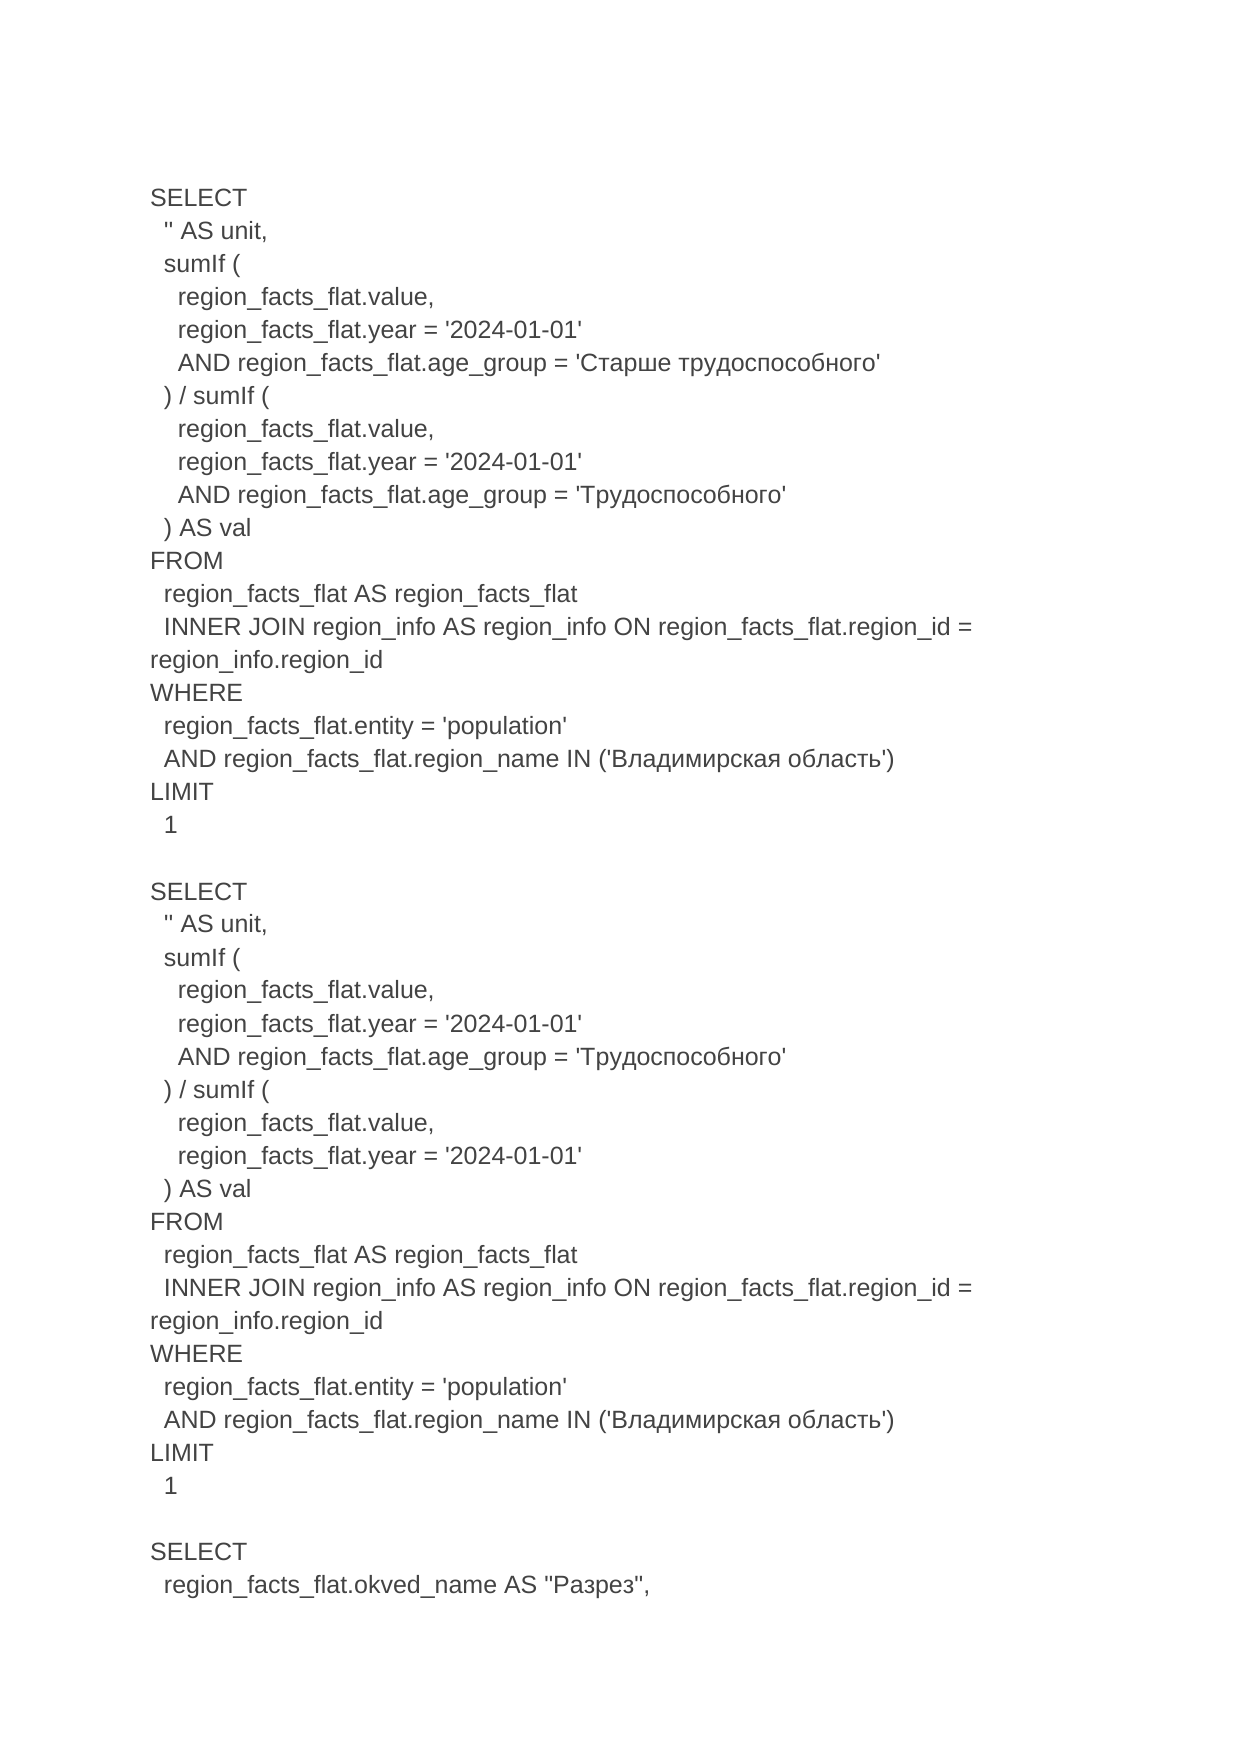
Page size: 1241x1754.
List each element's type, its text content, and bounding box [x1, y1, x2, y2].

text AND region_facts_flat.age_group = 'Старше трудоспособного' [150, 348, 1090, 377]
text region_facts_flat.entity = 'population' [150, 1372, 1090, 1401]
text region_facts_flat.entity = 'population' [150, 711, 1090, 740]
text AND region_facts_flat.age_group = 'Трудоспособного' [150, 480, 1090, 509]
text ) AS val [150, 513, 1090, 542]
text WHERE [150, 678, 1090, 707]
text LIMIT [150, 777, 1090, 806]
text region_facts_flat AS region_facts_flat [150, 579, 1090, 608]
text ) / sumIf ( [150, 381, 1090, 410]
text AND region_facts_flat.age_group = 'Трудоспособного' [150, 1042, 1090, 1070]
text INNER JOIN region_info AS region_info ON region_facts_flat.region_id = region_info.region_id [150, 1273, 1090, 1334]
text region_facts_flat.year = '2024-01-01' [150, 1008, 1090, 1037]
text region_facts_flat.value, [150, 1108, 1090, 1136]
text SELECT [150, 1537, 1090, 1566]
text ) / sumIf ( [150, 1074, 1090, 1103]
text AND region_facts_flat.region_name IN ('Владимирская область') [150, 744, 1090, 773]
text SELECT [150, 876, 1090, 905]
text region_facts_flat.value, [150, 414, 1090, 443]
text sumIf ( [150, 942, 1090, 971]
text region_facts_flat.value, [150, 282, 1090, 311]
text INNER JOIN region_info AS region_info ON region_facts_flat.region_id = region_info.region_id [150, 612, 1090, 674]
text 1 [150, 810, 1090, 839]
text ) AS val [150, 1174, 1090, 1202]
text region_facts_flat.okved_name AS "Разрез", [150, 1570, 1090, 1599]
text WHERE [150, 1339, 1090, 1367]
text region_facts_flat.value, [150, 976, 1090, 1004]
text '' AS unit, [150, 909, 1090, 938]
text '' AS unit, [150, 216, 1090, 245]
text SELECT [150, 183, 1090, 212]
text sumIf ( [150, 249, 1090, 278]
text FROM [150, 1207, 1090, 1235]
text FROM [150, 546, 1090, 575]
text region_facts_flat.year = '2024-01-01' [150, 447, 1090, 476]
text region_facts_flat.year = '2024-01-01' [150, 315, 1090, 344]
text LIMIT [150, 1438, 1090, 1467]
text 1 [150, 1471, 1090, 1499]
text region_facts_flat.year = '2024-01-01' [150, 1141, 1090, 1169]
text AND region_facts_flat.region_name IN ('Владимирская область') [150, 1405, 1090, 1433]
text region_facts_flat AS region_facts_flat [150, 1240, 1090, 1268]
